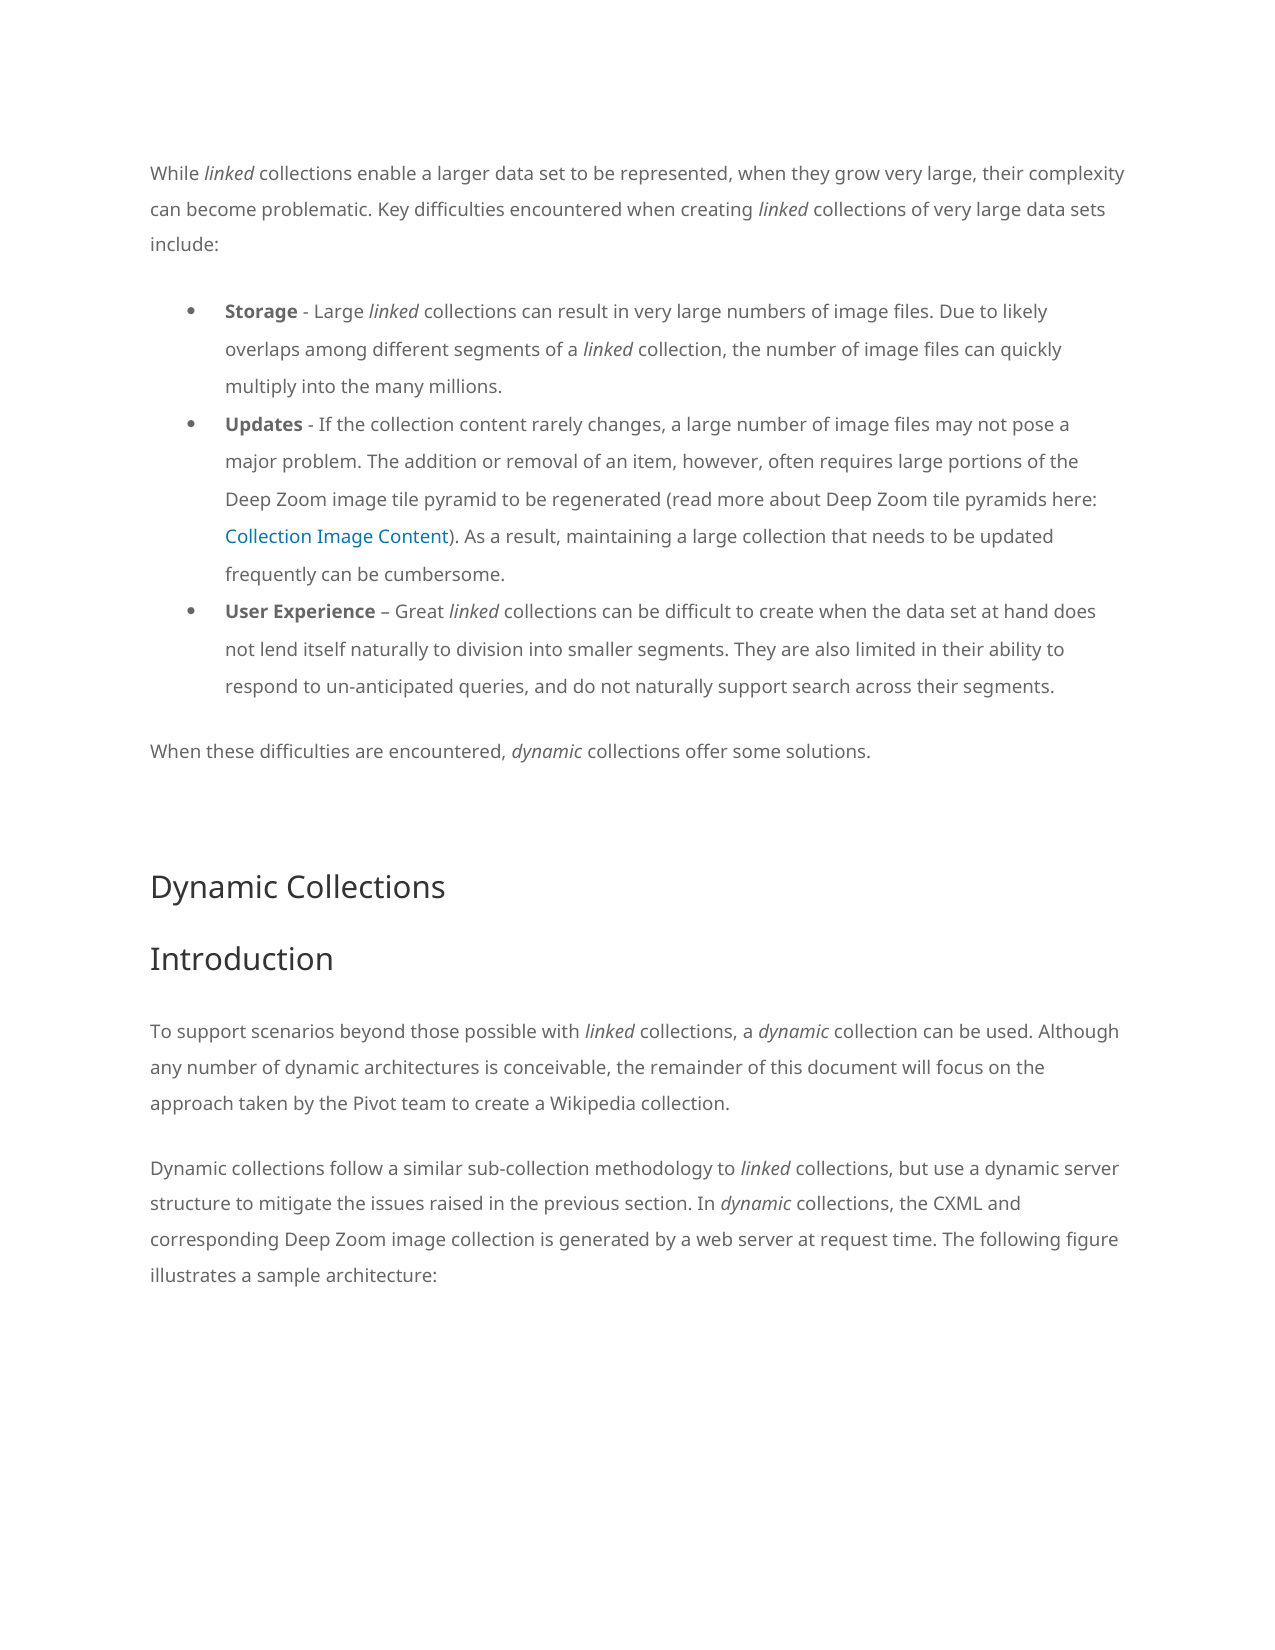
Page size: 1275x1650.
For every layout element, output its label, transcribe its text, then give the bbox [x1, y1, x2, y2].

text When these difficulties are encountered, dynamic collections offer some solutions. [150, 728, 1125, 764]
text To support scenarios beyond those possible with linked collections, a dynamic collection can be used. Although any number of dynamic architectures is conceivable, the remainder of this document will focus on the approach taken by the Pivot team to create a Wikipedia collection. [150, 1008, 1125, 1115]
text Dynamic collections follow a similar sub-collection methodology to linked collections, but use a dynamic server structure to mitigate the issues raised in the previous section. In dynamic collections, the CXML and corresponding Deep Zoom image collection is generated by a web server at request time. The following figure illustrates a sample architecture: [150, 1144, 1125, 1287]
list Storage - Large linked collections can result in very large numbers of image files. Due to likely overlaps among different segments of a linked collection, the number of image files can quickly multiply into the many millions. [187, 286, 1125, 399]
text Introduction [150, 936, 1125, 979]
text Dynamic Collections [150, 865, 1125, 907]
text While linked collections enable a larger data set to be represented, when they grow very large, their complexity can become problematic. Key difficulties encountered when creating linked collections of very large data sets include: [150, 150, 1125, 257]
list Updates - If the collection content rarely changes, a large number of image files may not pose a major problem. The addition or removal of an item, however, often requires large portions of the Deep Zoom image tile pyramid to be regenerated (read more about Deep Zoom tile pyramids here: Collection Image Content). As a result, maintaining a large collection that needs to be updated frequently can be cumbersome. [187, 399, 1125, 586]
list User Experience – Great linked collections can be difficult to create when the data set at hand does not lend itself naturally to division into smaller segments. They are also limited in their ability to respond to un-anticipated queries, and do not naturally support search across their segments. [187, 586, 1125, 699]
